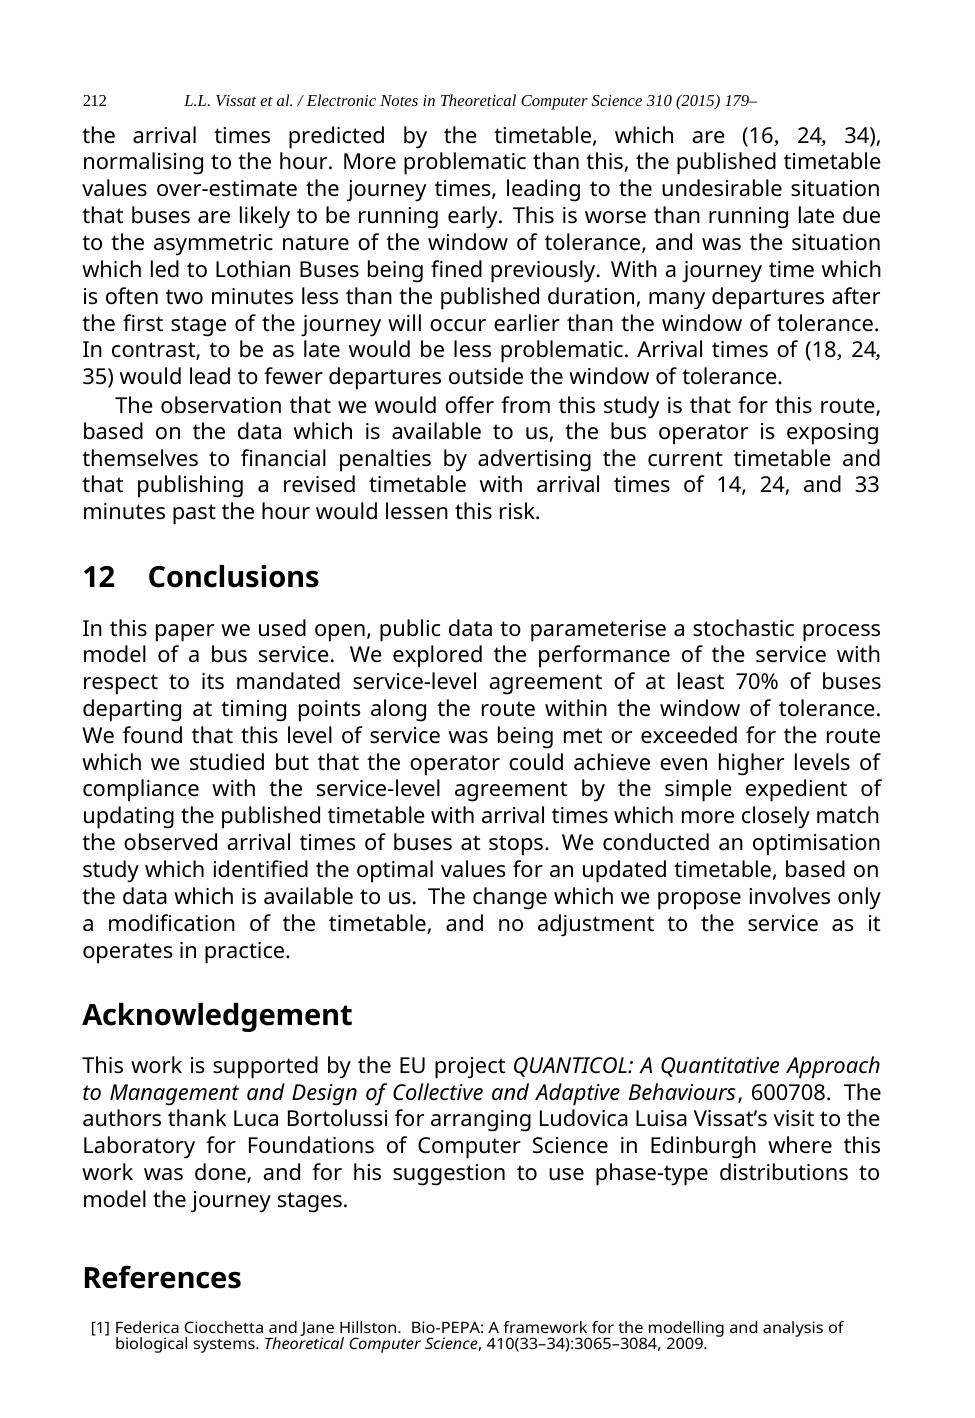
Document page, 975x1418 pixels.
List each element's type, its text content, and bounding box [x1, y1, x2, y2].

text The observation that we would offer from this study is that for this route, based on the data which is available to us, the bus operator is exposing themselves to financial penalties by advertising the current timetable and that publishing a revised timetable with arrival times of 14, 24, and 33 minutes past the hour would lessen this risk. [82, 392, 881, 526]
list Federica Ciocchetta and Jane Hillston. Bio-PEPA: A framework for the modelling and analysis of biological systems. Theoretical Computer Science, 410(33–34):3065–3084, 2009. [91, 1320, 881, 1354]
text This work is supported by the EU project QUANTICOL: A Quantitative Approach to Management and Design of Collective and Adaptive Behaviours, 600708. The authors thank Luca Bortolussi for arranging Ludovica Luisa Vissat’s visit to the Laboratory for Foundations of Computer Science in Edinburgh where this work was done, and for his suggestion to use phase-type distributions to model the journey stages. [82, 1053, 882, 1214]
text In this paper we used open, public data to parameterise a stochastic process model of a bus service. We explored the performance of the service with respect to its mandated service-level agreement of at least 70% of buses departing at timing points along the route within the window of tolerance. We found that this level of service was being met or exceeded for the route which we studied but that the operator could achieve even higher levels of compliance with the service-level agreement by the simple expedient of updating the published timetable with arrival times which more closely match the observed arrival times of buses at stops. We conducted an optimisation study which identified the optimal values for an updated timetable, based on the data which is available to us. The change which we propose involves only a modification of the timetable, and no adjustment to the service as it operates in practice. [82, 615, 882, 964]
text the arrival times predicted by the timetable, which are (16, 24, 34), normalising to the hour. More problematic than this, the published timetable values over-estimate the journey times, leading to the undesirable situation that buses are likely to be running early. This is worse than running late due to the asymmetric nature of the window of tolerance, and was the situation which led to Lothian Buses being fined previously. With a journey time which is often two minutes less than the published duration, many departures after the first stage of the journey will occur earlier than the window of tolerance. In contrast, to be as late would be less problematic. Arrival times of (18, 24, 35) would lead to fewer departures outside the window of tolerance. [82, 122, 882, 391]
subtitle Conclusions [82, 556, 906, 596]
subtitle References [82, 1258, 906, 1297]
subtitle Acknowledgement [82, 994, 906, 1033]
